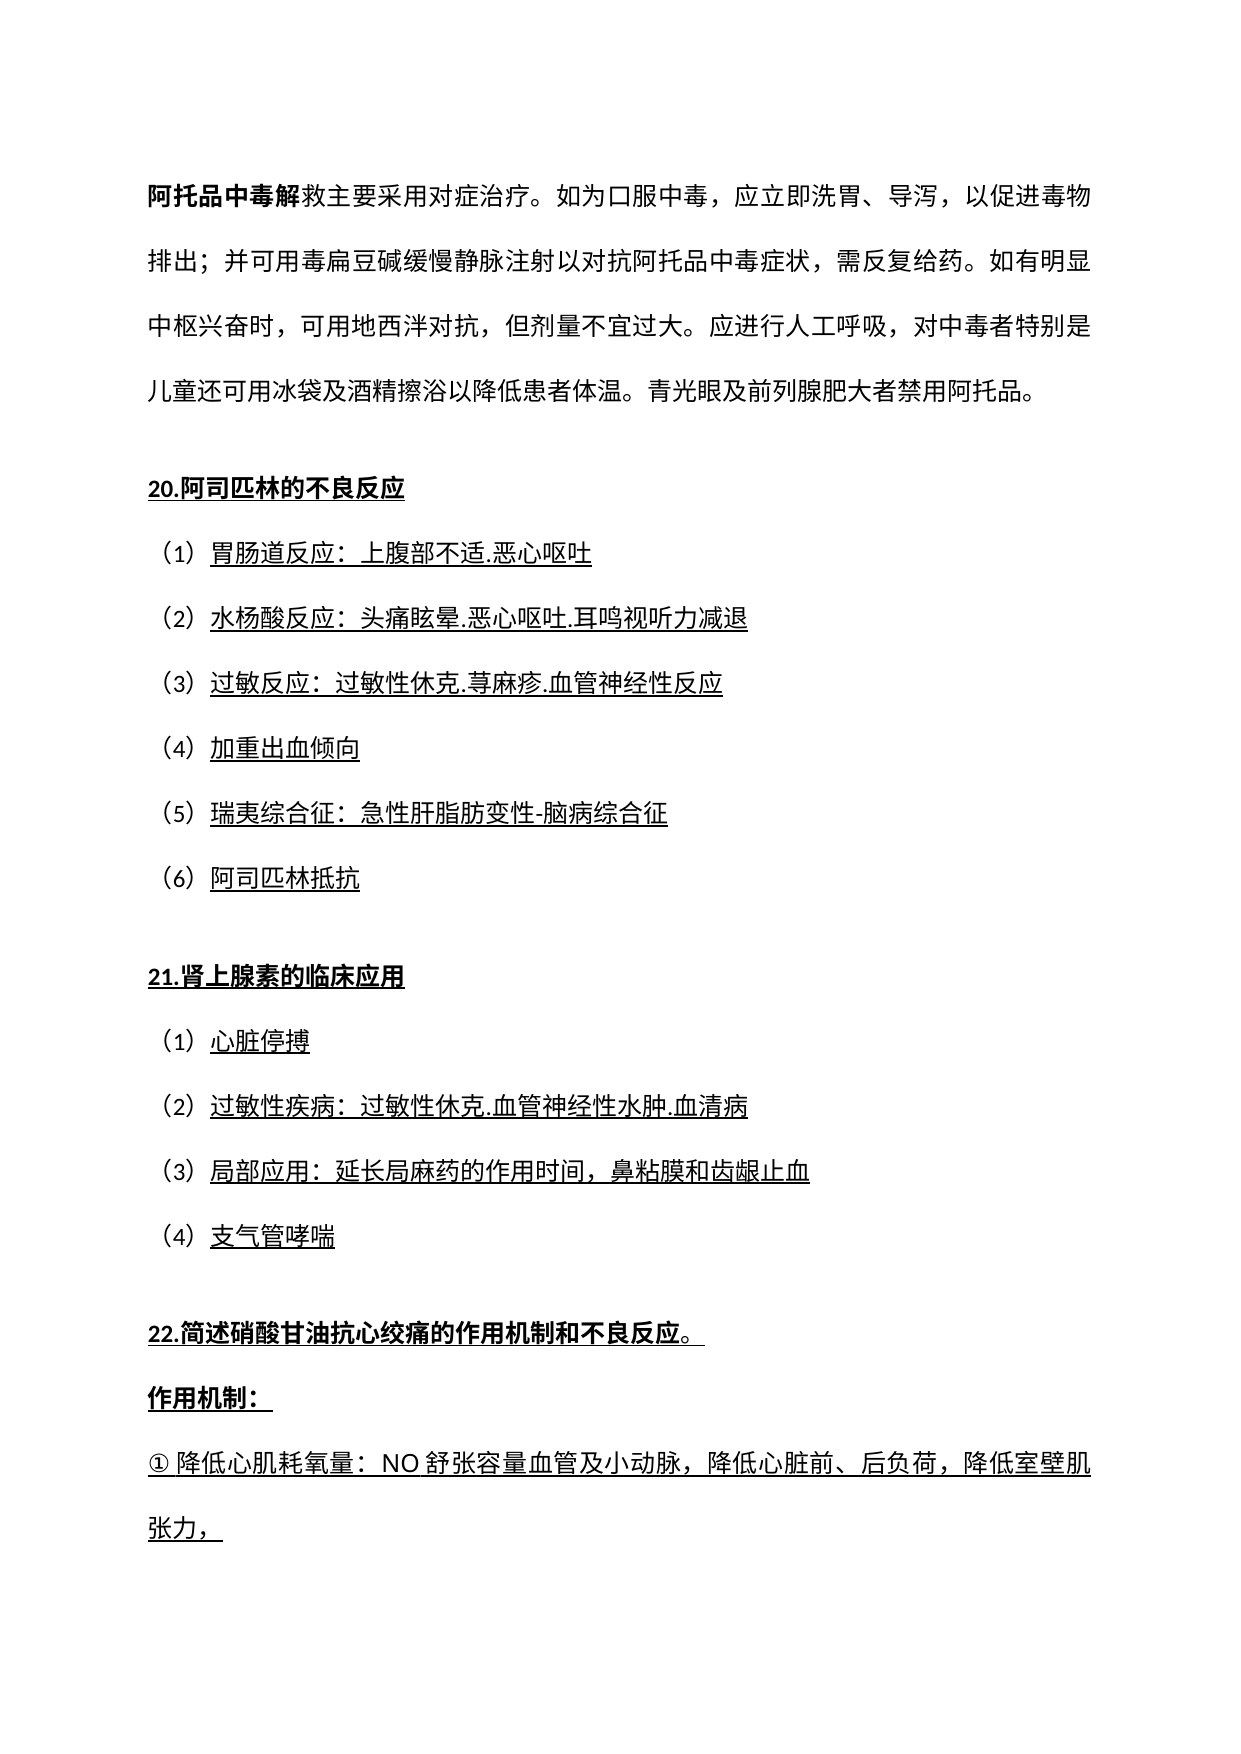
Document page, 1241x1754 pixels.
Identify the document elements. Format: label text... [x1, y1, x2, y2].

list ①降低心肌耗氧量：NO舒张容量血管及小动脉，降低心脏前、后负荷，降低室壁肌张力， [148, 1429, 1093, 1559]
text 20.阿司匹林的不良反应 [148, 454, 1093, 519]
list 过敏性疾病：过敏性休克.血管神经性水肿.血清病 [148, 1072, 1093, 1137]
list 阿司匹林抵抗 [148, 844, 1093, 909]
list 心脏停搏 [148, 1007, 1093, 1072]
list 胃肠道反应：上腹部不适.恶心呕吐 [148, 519, 1093, 584]
list 过敏反应：过敏性休克.荨麻疹.血管神经性反应 [148, 649, 1093, 714]
list 作用机制： [148, 1364, 1093, 1429]
list 支气管哮喘 [148, 1202, 1093, 1267]
list 22.简述硝酸甘油抗心绞痛的作用机制和不良反应。 [148, 1299, 1093, 1364]
list 瑞夷综合征：急性肝脂肪变性-脑病综合征 [148, 779, 1093, 844]
list 局部应用：延长局麻药的作用时间，鼻粘膜和齿龈止血 [148, 1137, 1093, 1202]
text 21.肾上腺素的临床应用 [148, 942, 1093, 1007]
list 水杨酸反应：头痛眩晕.恶心呕吐.耳鸣视听力减退 [148, 584, 1093, 649]
text 阿托品中毒解救主要采用对症治疗。如为口服中毒，应立即洗胃、导泻，以促进毒物排出；并可用毒扁豆碱缓慢静脉注射以对抗阿托品中毒症状，需反复给药。如有明显中枢兴奋时，可用地西泮对抗，但剂量不宜过大。应进行人工呼吸，对中毒者特别是儿童还可用冰袋及酒精擦浴以降低患者体温。青光眼及前列腺肥大者禁用阿托品。 [148, 162, 1093, 422]
list 加重出血倾向 [148, 714, 1093, 779]
